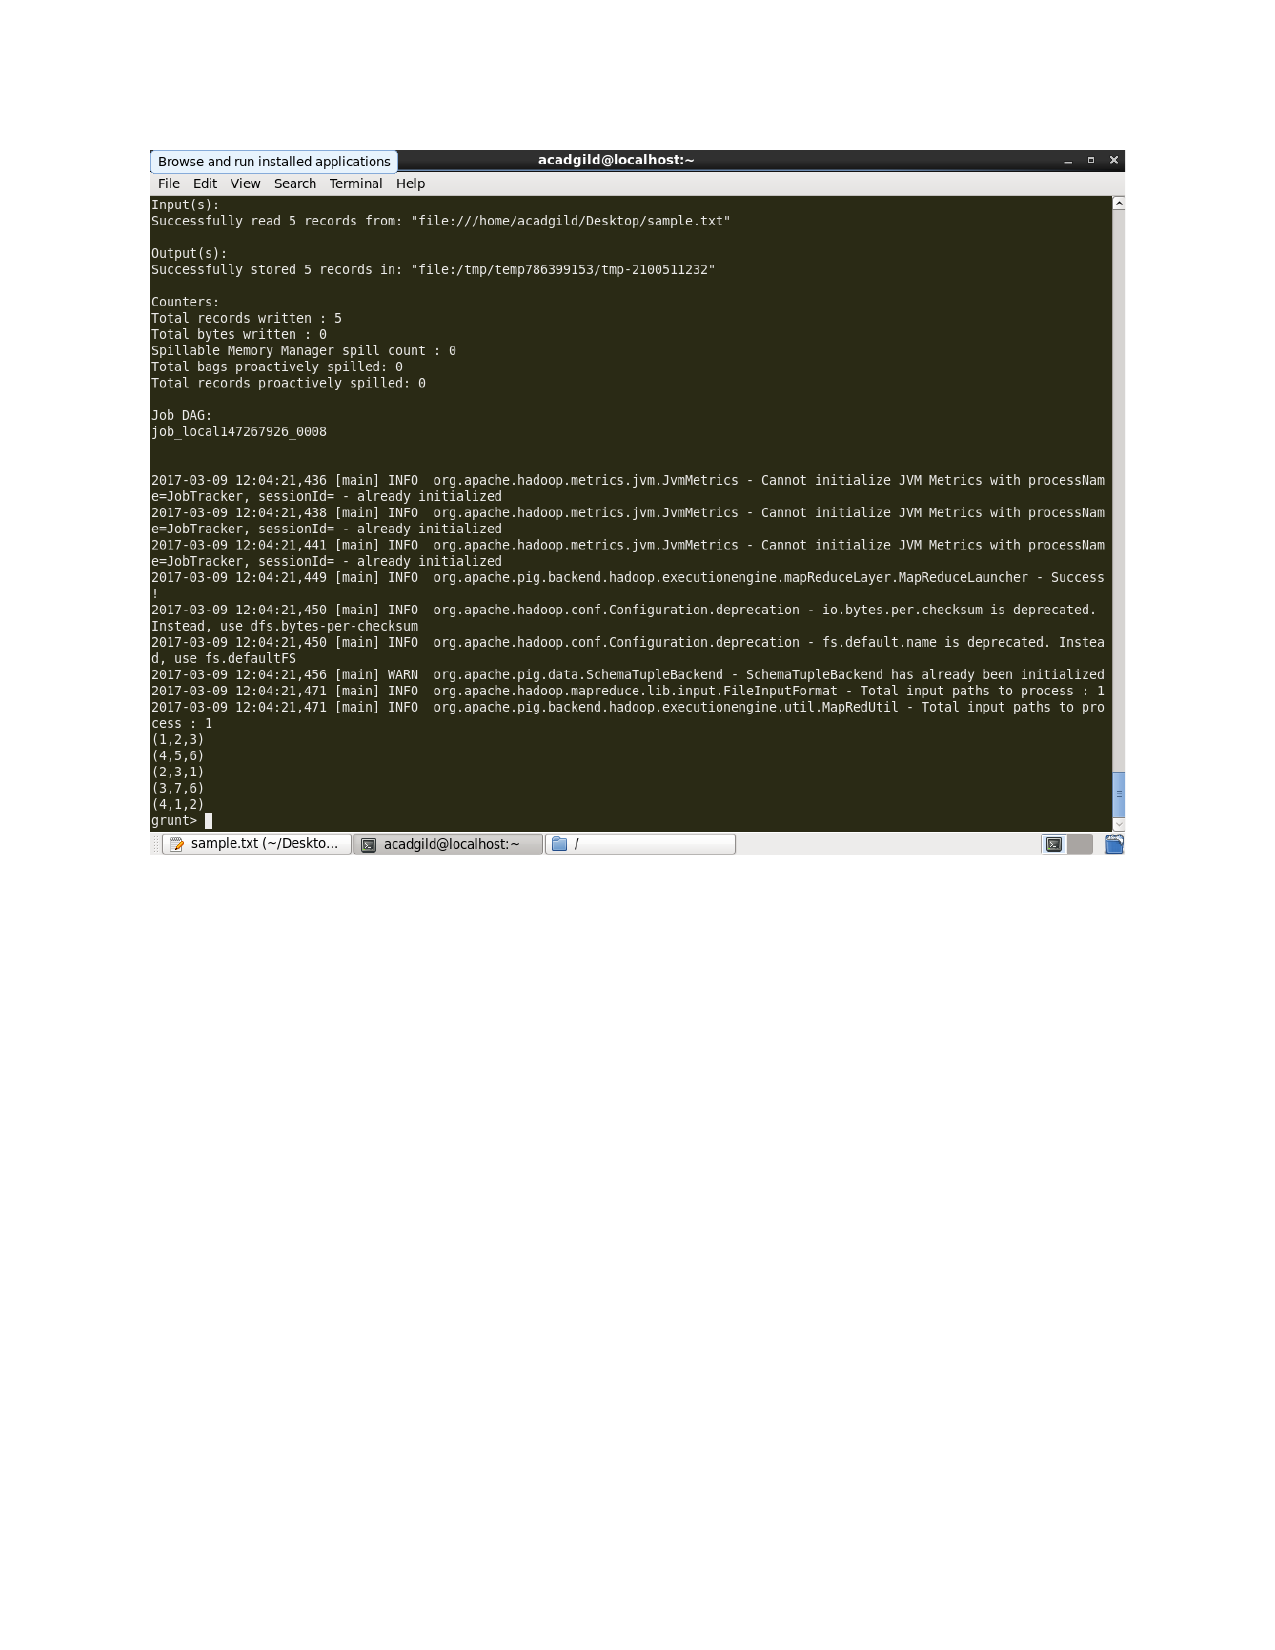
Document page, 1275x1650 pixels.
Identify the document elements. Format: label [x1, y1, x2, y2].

picture [150, 150, 1125, 855]
